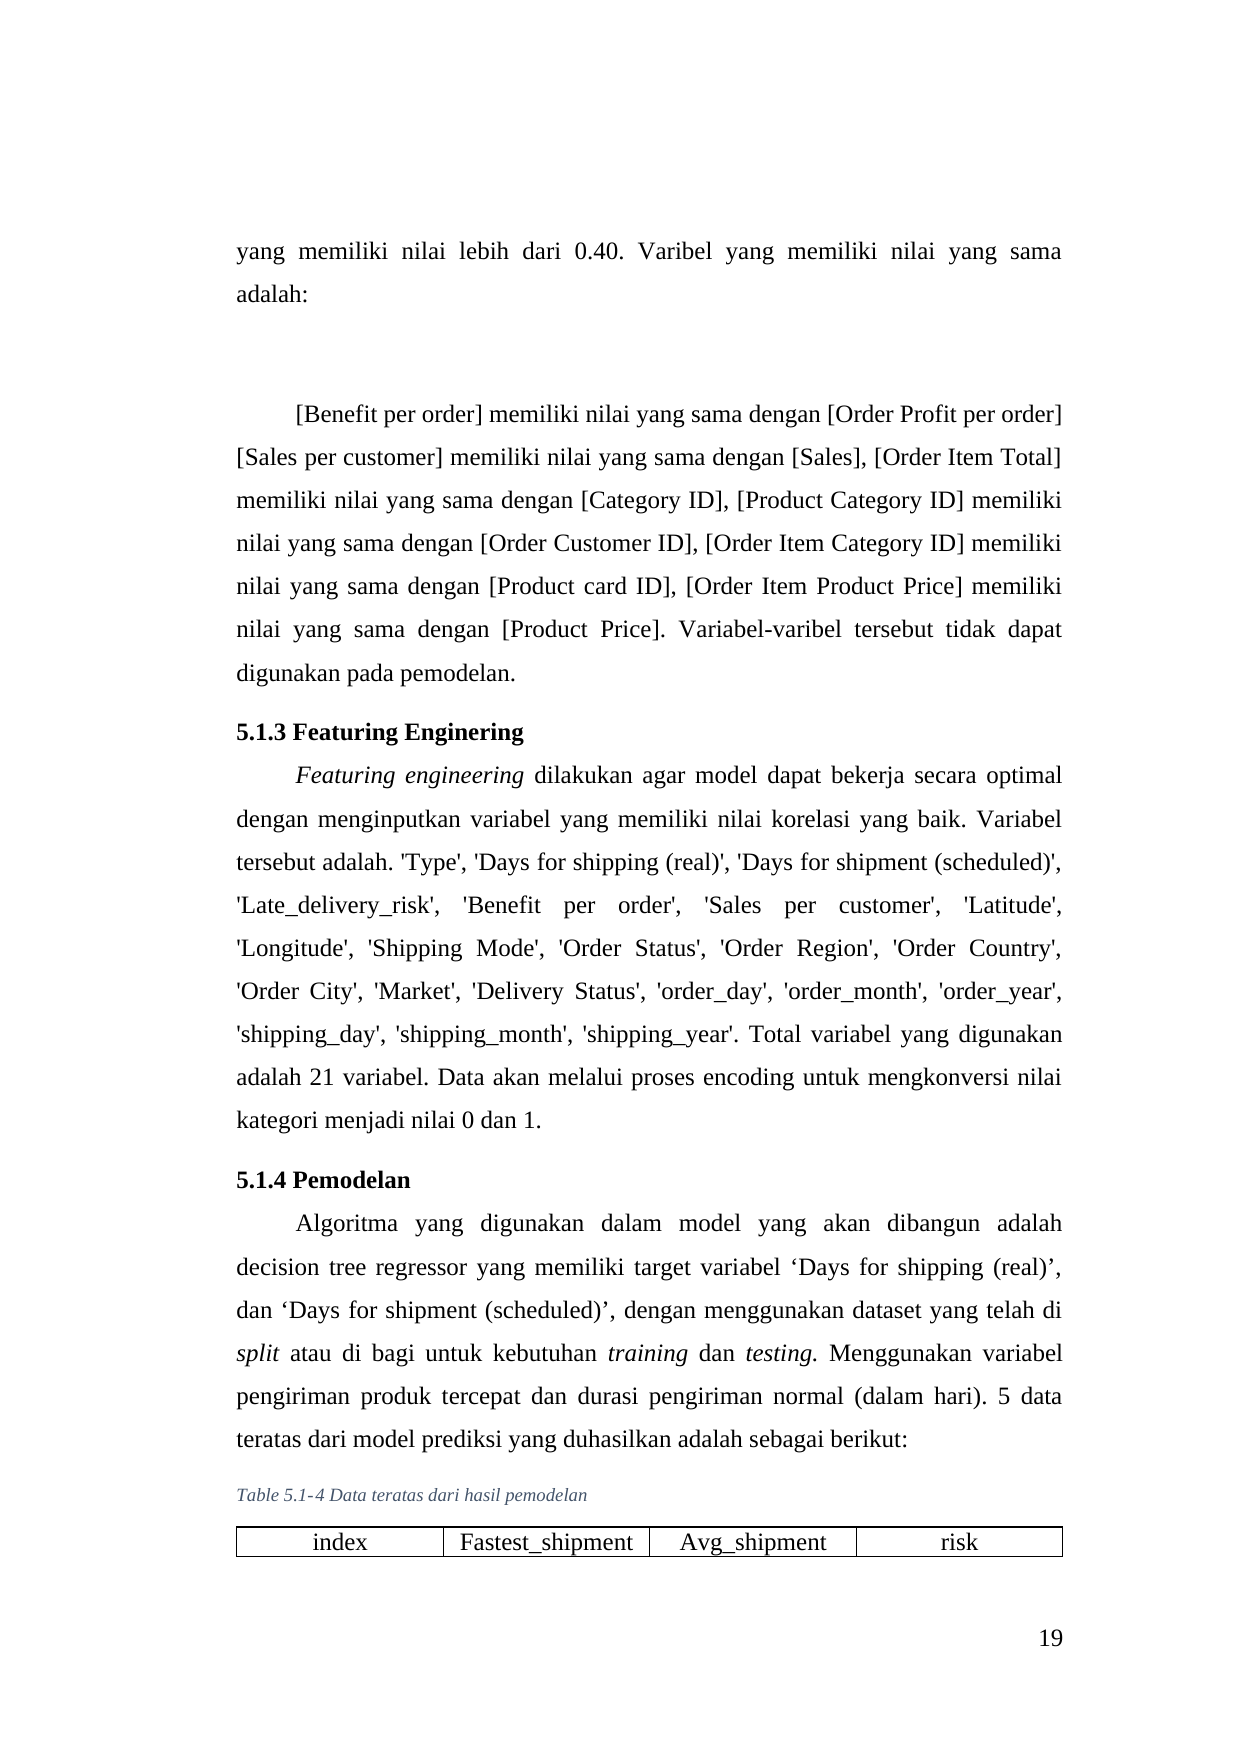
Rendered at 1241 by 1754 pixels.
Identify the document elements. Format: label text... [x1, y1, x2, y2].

text Algoritma yang digunakan dalam model yang akan dibangun adalah decision tree regressor yang memiliki target variabel ‘Days for shipping (real)’, dan ‘Days for shipment (scheduled)’, dengan menggunakan dataset yang telah di split atau di bagi untuk kebutuhan training dan testing. Menggunakan variabel pengiriman produk tercepat dan durasi pengiriman normal (dalam hari). 5 data teratas dari model prediksi yang duhasilkan adalah sebagai berikut: [236, 1208, 1063, 1453]
subtitle Pemodelan [236, 1165, 1063, 1194]
text Featuring engineering dilakukan agar model dapat bekerja secara optimal dengan menginputkan variabel yang memiliki nilai korelasi yang baik. Variabel tersebut adalah. 'Type', 'Days for shipping (real)', 'Days for shipment (scheduled)', 'Late_delivery_risk', 'Benefit per order', 'Sales per customer', 'Latitude', 'Longitude', 'Shipping Mode', 'Order Status', 'Order Region', 'Order Country', 'Order City', 'Market', 'Delivery Status', 'order_day', 'order_month', 'order_year', 'shipping_day', 'shipping_month', 'shipping_year'. Total variabel yang digunakan adalah 21 variabel. Data akan melalui proses encoding untuk mengkonversi nilai kategori menjadi nilai 0 dan 1. [236, 761, 1063, 1134]
table_header index [237, 1528, 443, 1556]
table_header risk [857, 1528, 1062, 1556]
table_header Fastest_shipment [444, 1528, 649, 1556]
subtitle Featuring Enginering [236, 717, 1063, 746]
table_header Avg_shipment [650, 1528, 856, 1556]
text [Benefit per order] memiliki nilai yang sama dengan [Order Profit per order] [Sales per customer] memiliki nilai yang sama dengan [Sales], [Order Item Total] memiliki nilai yang sama dengan [Category ID], [Product Category ID] memiliki nilai yang sama dengan [Order Customer ID], [Order Item Category ID] memiliki nilai yang sama dengan [Product card ID], [Order Item Product Price] memiliki nilai yang sama dengan [Product Price]. Variabel-varibel tersebut tidak dapat digunakan pada pemodelan. [236, 399, 1063, 686]
